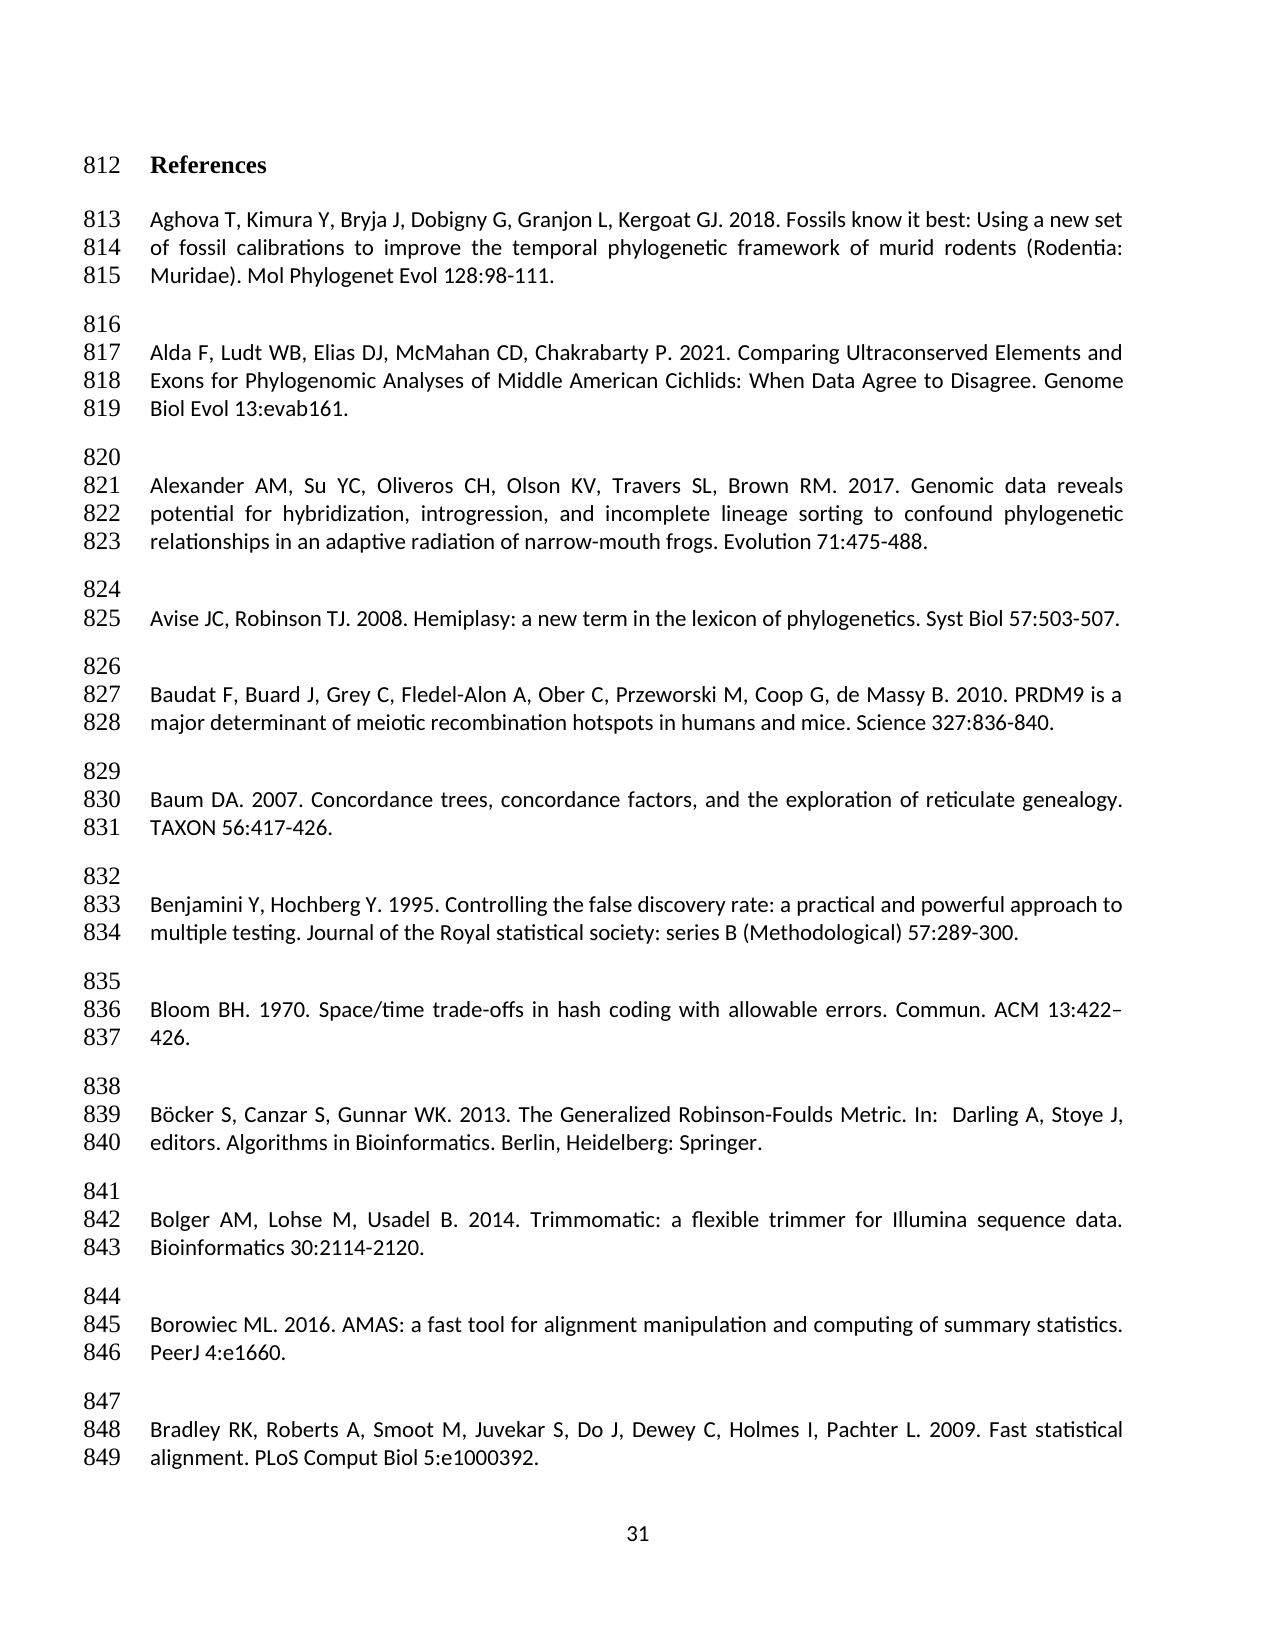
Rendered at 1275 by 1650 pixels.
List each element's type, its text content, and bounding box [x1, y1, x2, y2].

text Benjamini Y, Hochberg Y. 1995. Controlling the false discovery rate: a practical and powerful approach to multiple testing. Journal of the Royal statistical society: series B (Methodological) 57:289-300. [150, 890, 1125, 946]
text Avise JC, Robinson TJ. 2008. Hemiplasy: a new term in the lexicon of phylogenetics. Syst Biol 57:503-507. [150, 604, 1125, 632]
text Alexander AM, Su YC, Oliveros CH, Olson KV, Travers SL, Brown RM. 2017. Genomic data reveals potential for hybridization, introgression, and incomplete lineage sorting to confound phylogenetic relationships in an adaptive radiation of narrow-mouth frogs. Evolution 71:475-488. [150, 471, 1125, 555]
subtitle References [150, 150, 1125, 179]
text Baudat F, Buard J, Grey C, Fledel-Alon A, Ober C, Przeworski M, Coop G, de Massy B. 2010. PRDM9 is a major determinant of meiotic recombination hotspots in humans and mice. Science 327:836-840. [150, 681, 1125, 737]
text Böcker S, Canzar S, Gunnar WK. 2013. The Generalized Robinson-Foulds Metric. In: Darling A, Stoye J, editors. Algorithms in Bioinformatics. Berlin, Heidelberg: Springer. [150, 1100, 1125, 1156]
text Baum DA. 2007. Concordance trees, concordance factors, and the exploration of reticulate genealogy. TAXON 56:417-426. [150, 785, 1125, 841]
text Bradley RK, Roberts A, Smoot M, Juvekar S, Do J, Dewey C, Holmes I, Pachter L. 2009. Fast statistical alignment. PLoS Comput Biol 5:e1000392. [150, 1415, 1125, 1471]
text Borowiec ML. 2016. AMAS: a fast tool for alignment manipulation and computing of summary statistics. PeerJ 4:e1660. [150, 1310, 1125, 1366]
text Aghova T, Kimura Y, Bryja J, Dobigny G, Granjon L, Kergoat GJ. 2018. Fossils know it best: Using a new set of fossil calibrations to improve the temporal phylogenetic framework of murid rodents (Rodentia: Muridae). Mol Phylogenet Evol 128:98-111. [150, 204, 1125, 289]
text Bloom BH. 1970. Space/time trade-offs in hash coding with allowable errors. Commun. ACM 13:422–426. [150, 995, 1125, 1051]
text Alda F, Ludt WB, Elias DJ, McMahan CD, Chakrabarty P. 2021. Comparing Ultraconserved Elements and Exons for Phylogenomic Analyses of Middle American Cichlids: When Data Agree to Disagree. Genome Biol Evol 13:evab161. [150, 338, 1125, 422]
text Bolger AM, Lohse M, Usadel B. 2014. Trimmomatic: a flexible trimmer for Illumina sequence data. Bioinformatics 30:2114-2120. [150, 1205, 1125, 1261]
